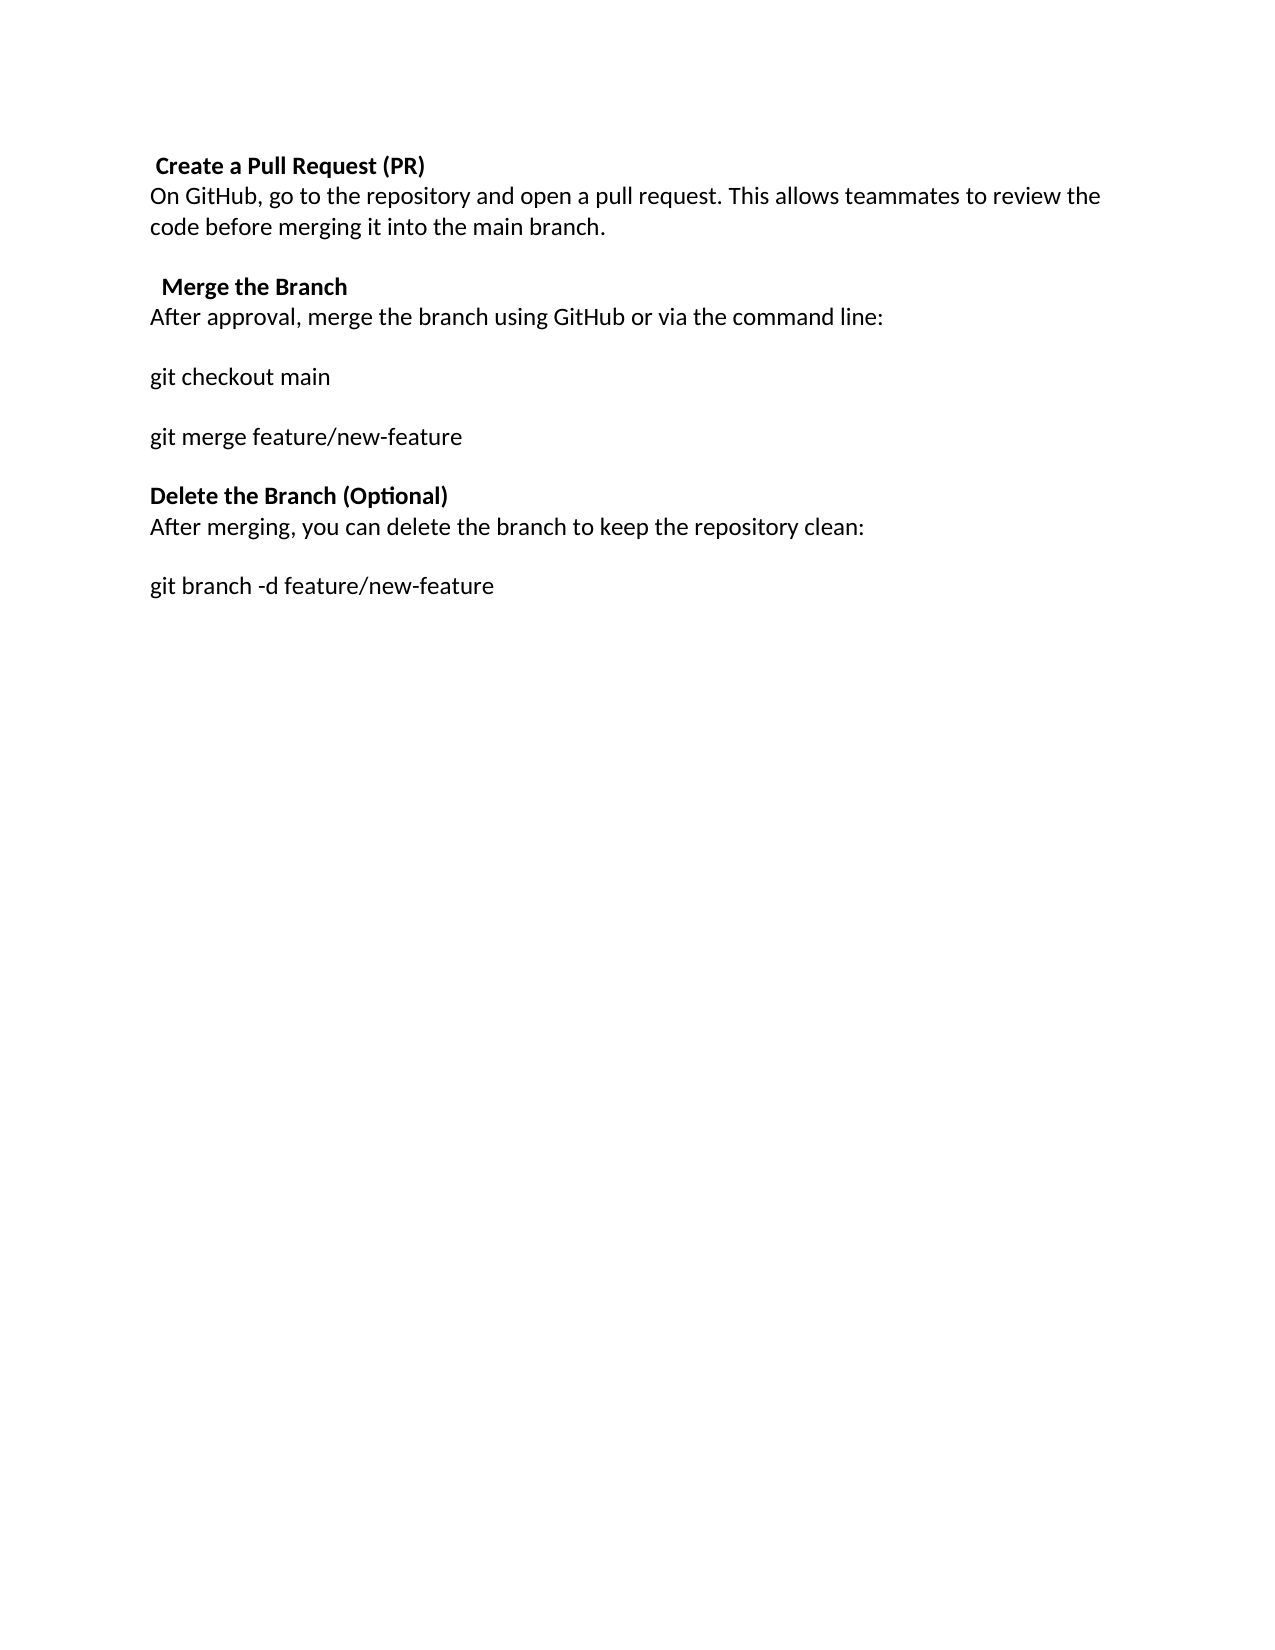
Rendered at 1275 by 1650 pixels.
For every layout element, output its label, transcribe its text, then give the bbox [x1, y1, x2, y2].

text Create a Pull Request (PR) On GitHub, go to the repository and open a pull request. This allows teammates to review the code before merging it into the main branch. [150, 150, 1125, 242]
text Merge the Branch After approval, merge the branch using GitHub or via the command line: [150, 271, 1125, 332]
text git checkout main [150, 361, 1125, 391]
text Delete the Branch (Optional) After merging, you can delete the branch to keep the repository clean: [150, 480, 1125, 541]
text git branch -d feature/new-feature [150, 571, 1125, 601]
text git merge feature/new-feature [150, 421, 1125, 451]
